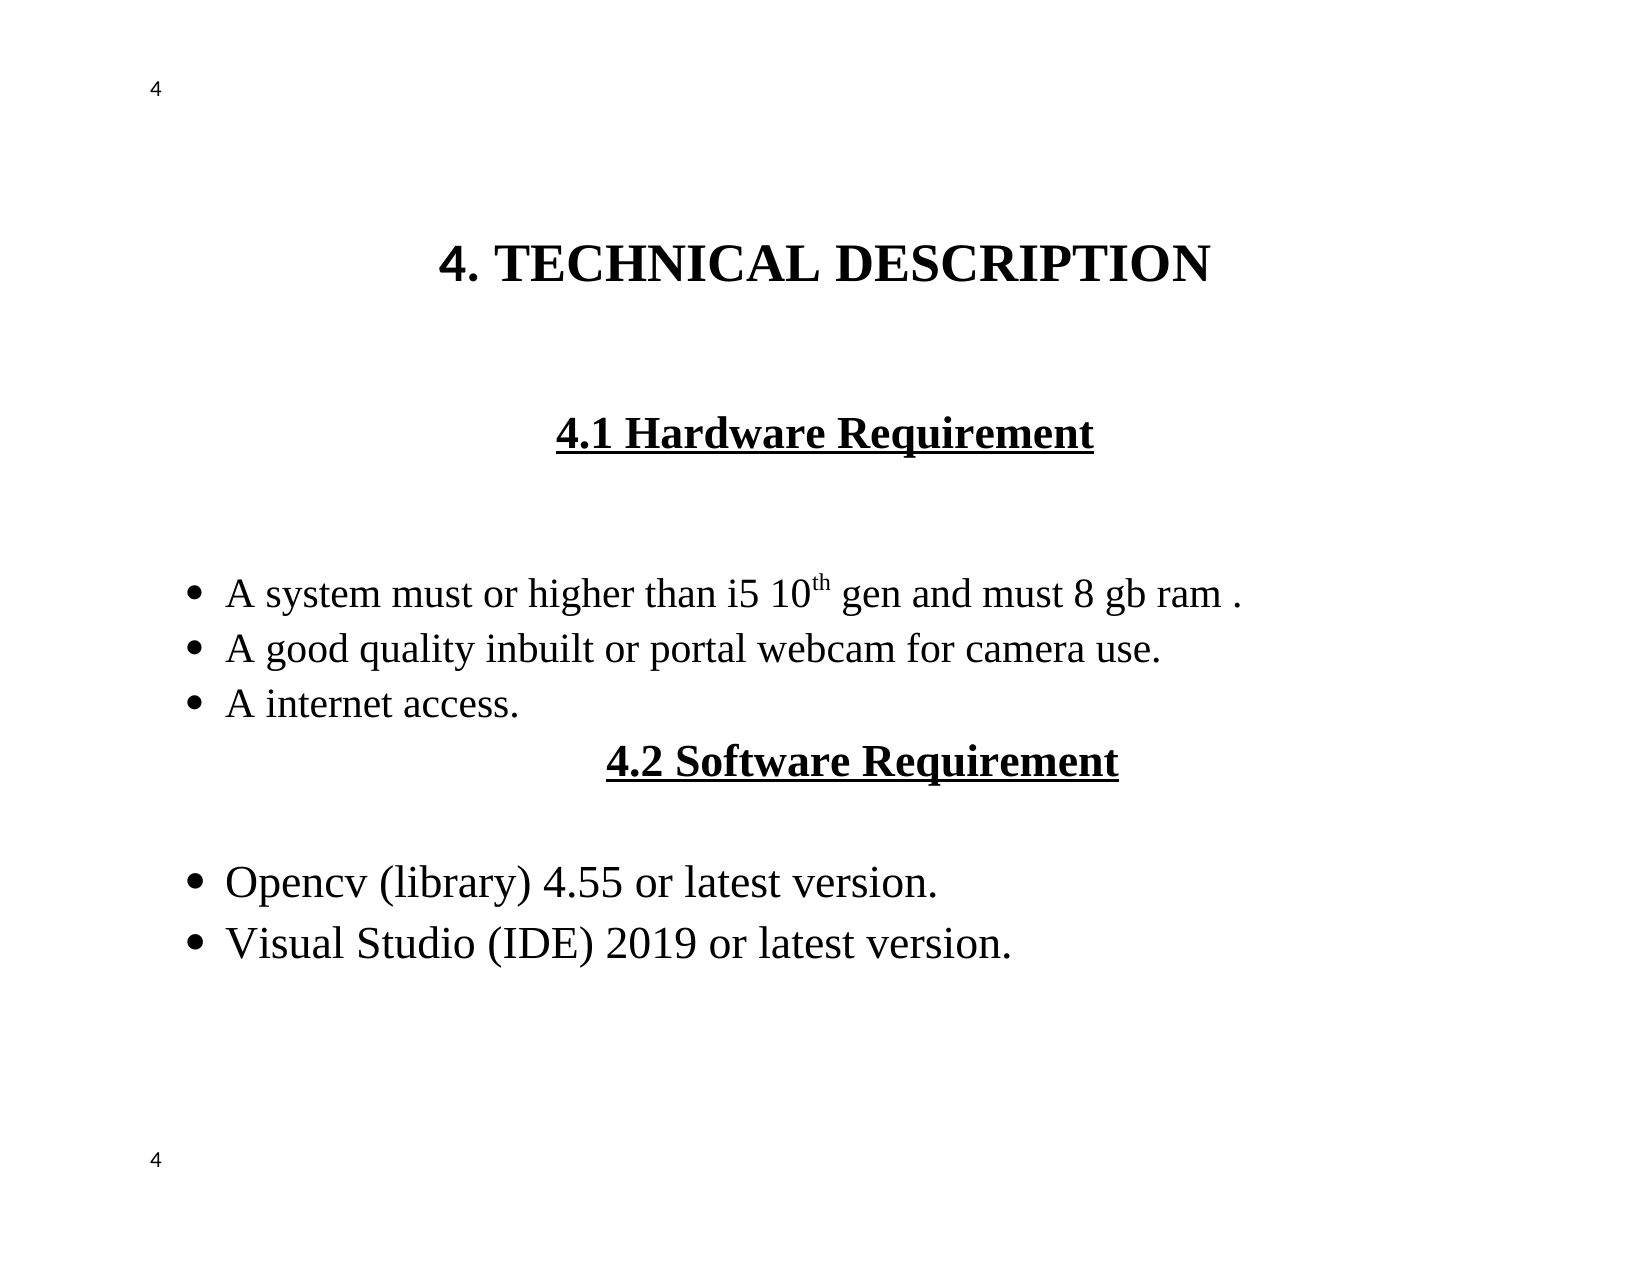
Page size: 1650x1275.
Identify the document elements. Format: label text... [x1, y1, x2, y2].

list A good quality inbuilt or portal webcam for camera use. [187, 623, 1500, 671]
list Opencv (library) 4.55 or latest version. [187, 855, 1500, 907]
list A internet access. [187, 678, 1500, 727]
text 4. TECHNICAL DESCRIPTION [150, 229, 1500, 295]
text 4.1 Hardware Requirement [150, 405, 1500, 458]
list Visual Studio (IDE) 2019 or latest version. [187, 915, 1500, 968]
list 4.2 Software Requirement [225, 734, 1500, 786]
list A system must or higher than i5 10th gen and must 8 gb ram . [187, 568, 1500, 616]
